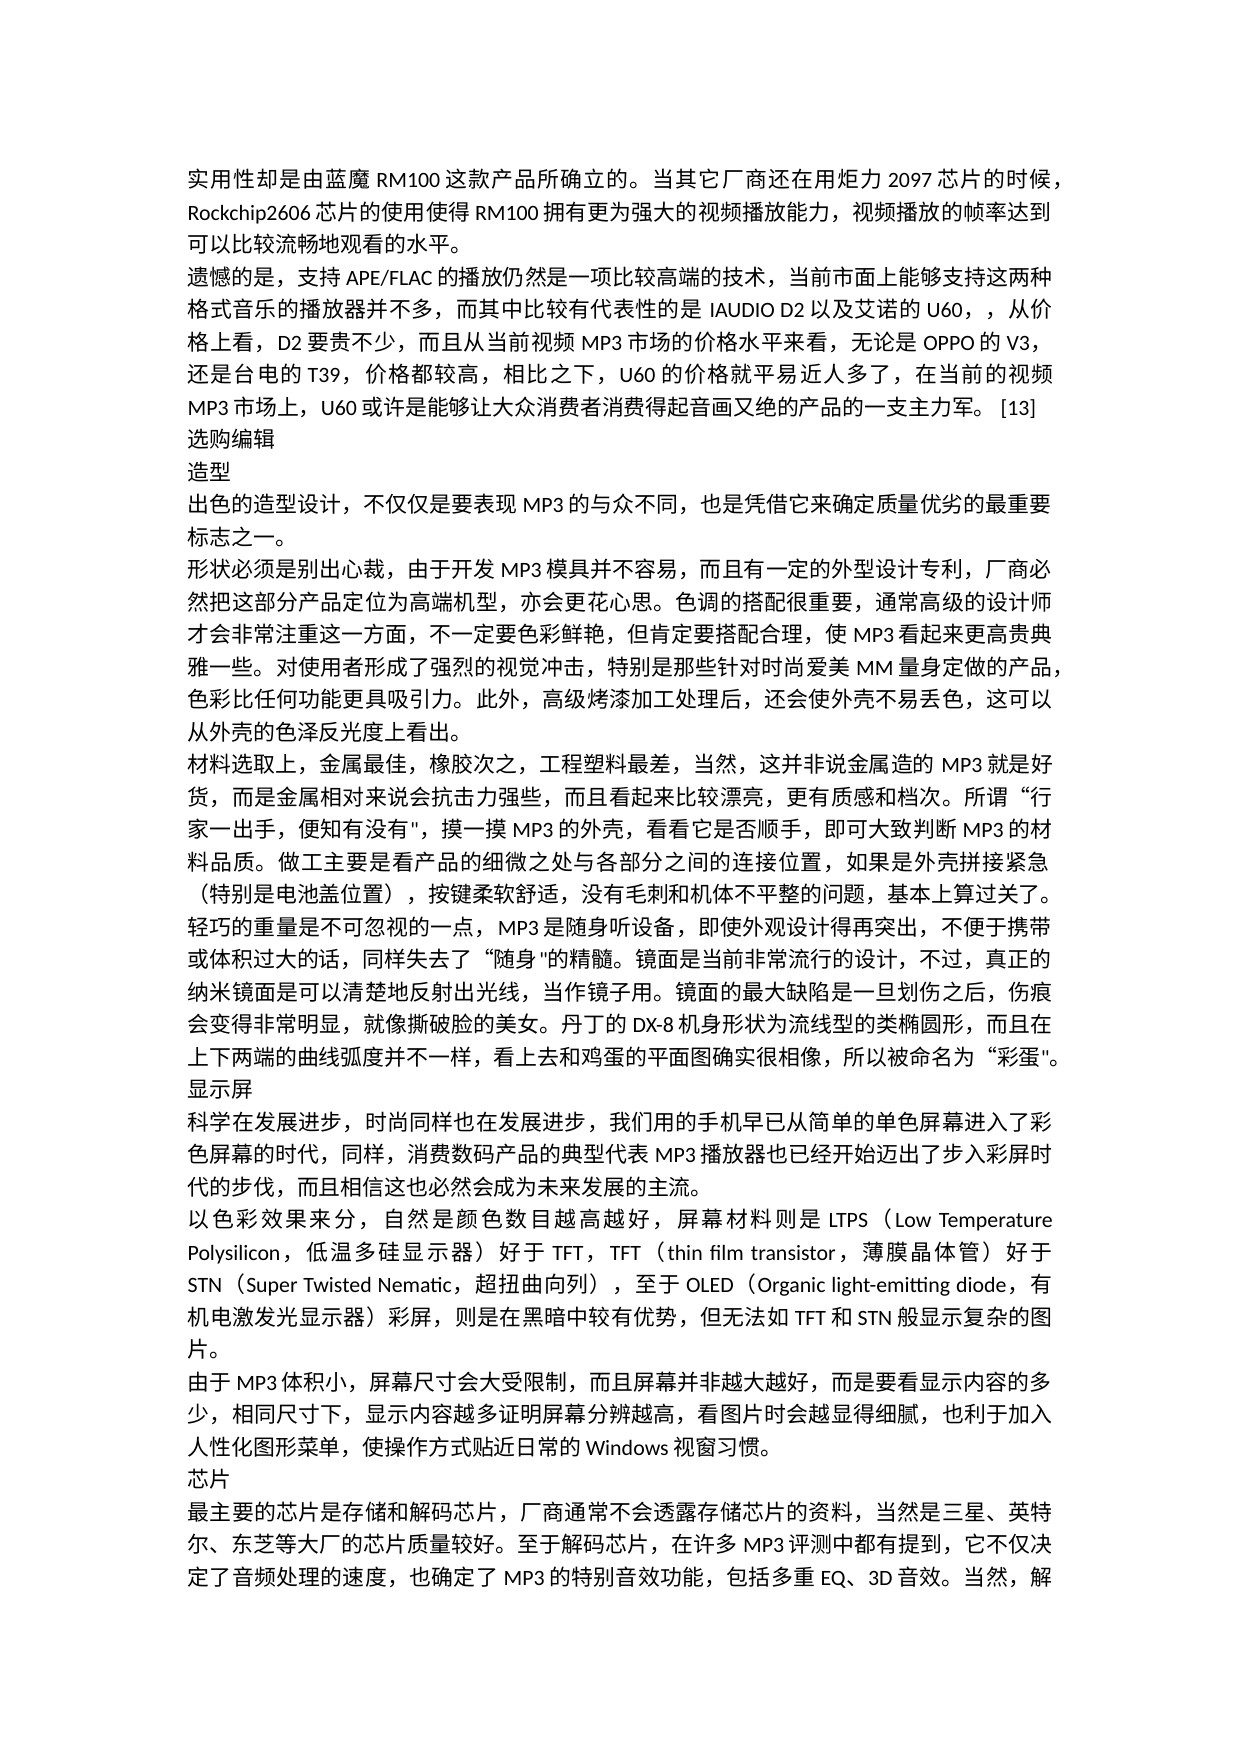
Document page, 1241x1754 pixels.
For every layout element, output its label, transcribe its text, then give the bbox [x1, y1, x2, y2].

text 出色的造型设计，不仅仅是要表现MP3的与众不同，也是凭借它来确定质量优劣的最重要标志之一。 [187, 487, 1053, 552]
text 选购编辑 [187, 422, 1053, 454]
text 遗憾的是，支持APE/FLAC的播放仍然是一项比较高端的技术，当前市面上能够支持这两种格式音乐的播放器并不多，而其中比较有代表性的是IAUDIO D2以及艾诺的U60，，从价格上看，D2要贵不少，而且从当前视频MP3市场的价格水平来看，无论是OPPO的V3，还是台电的T39，价格都较高，相比之下，U60的价格就平易近人多了，在当前的视频MP3市场上，U60或许是能够让大众消费者消费得起音画又绝的产品的一支主力军。 [13] [187, 259, 1053, 422]
text 轻巧的重量是不可忽视的一点，MP3是随身听设备，即使外观设计得再突出，不便于携带或体积过大的话，同样失去了“随身"的精髓。镜面是当前非常流行的设计，不过，真正的纳米镜面是可以清楚地反射出光线，当作镜子用。镜面的最大缺陷是一旦划伤之后，伤痕会变得非常明显，就像撕破脸的美女。丹丁的DX-8机身形状为流线型的类椭圆形，而且在上下两端的曲线弧度并不一样，看上去和鸡蛋的平面图确实很相像，所以被命名为“彩蛋"。 [187, 909, 1053, 1072]
text 形状必须是别出心裁，由于开发MP3模具并不容易，而且有一定的外型设计专利，厂商必然把这部分产品定位为高端机型，亦会更花心思。色调的搭配很重要，通常高级的设计师才会非常注重这一方面，不一定要色彩鲜艳，但肯定要搭配合理，使MP3看起来更高贵典雅一些。对使用者形成了强烈的视觉冲击，特别是那些针对时尚爱美MM量身定做的产品，色彩比任何功能更具吸引力。此外，高级烤漆加工处理后，还会使外壳不易丢色，这可以从外壳的色泽反光度上看出。 [187, 552, 1053, 747]
text 以色彩效果来分，自然是颜色数目越高越好，屏幕材料则是LTPS（Low Temperature Polysilicon，低温多硅显示器）好于TFT，TFT（thin film transistor，薄膜晶体管）好于STN（Super Twisted Nematic，超扭曲向列），至于OLED（Organic light-emitting diode，有机电激发光显示器）彩屏，则是在黑暗中较有优势，但无法如TFT和STN般显示复杂的图片。 [187, 1202, 1053, 1364]
text 材料选取上，金属最佳，橡胶次之，工程塑料最差，当然，这并非说金属造的MP3就是好货，而是金属相对来说会抗击力强些，而且看起来比较漂亮，更有质感和档次。所谓“行家一出手，便知有没有"，摸一摸MP3的外壳，看看它是否顺手，即可大致判断MP3的材料品质。做工主要是看产品的细微之处与各部分之间的连接位置，如果是外壳拼接紧急（特别是电池盖位置），按键柔软舒适，没有毛刺和机体不平整的问题，基本上算过关了。 [187, 747, 1053, 909]
text 芯片 [187, 1462, 1053, 1494]
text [187, 162, 1053, 259]
text 由于MP3体积小，屏幕尺寸会大受限制，而且屏幕并非越大越好，而是要看显示内容的多少，相同尺寸下，显示内容越多证明屏幕分辨越高，看图片时会越显得细腻，也利于加入人性化图形菜单，使操作方式贴近日常的Windows视窗习惯。 [187, 1364, 1053, 1462]
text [187, 1494, 1053, 1592]
text 造型 [187, 454, 1053, 487]
text 显示屏 [187, 1072, 1053, 1104]
text 科学在发展进步，时尚同样也在发展进步，我们用的手机早已从简单的单色屏幕进入了彩色屏幕的时代，同样，消费数码产品的典型代表MP3播放器也已经开始迈出了步入彩屏时代的步伐，而且相信这也必然会成为未来发展的主流。 [187, 1104, 1053, 1202]
